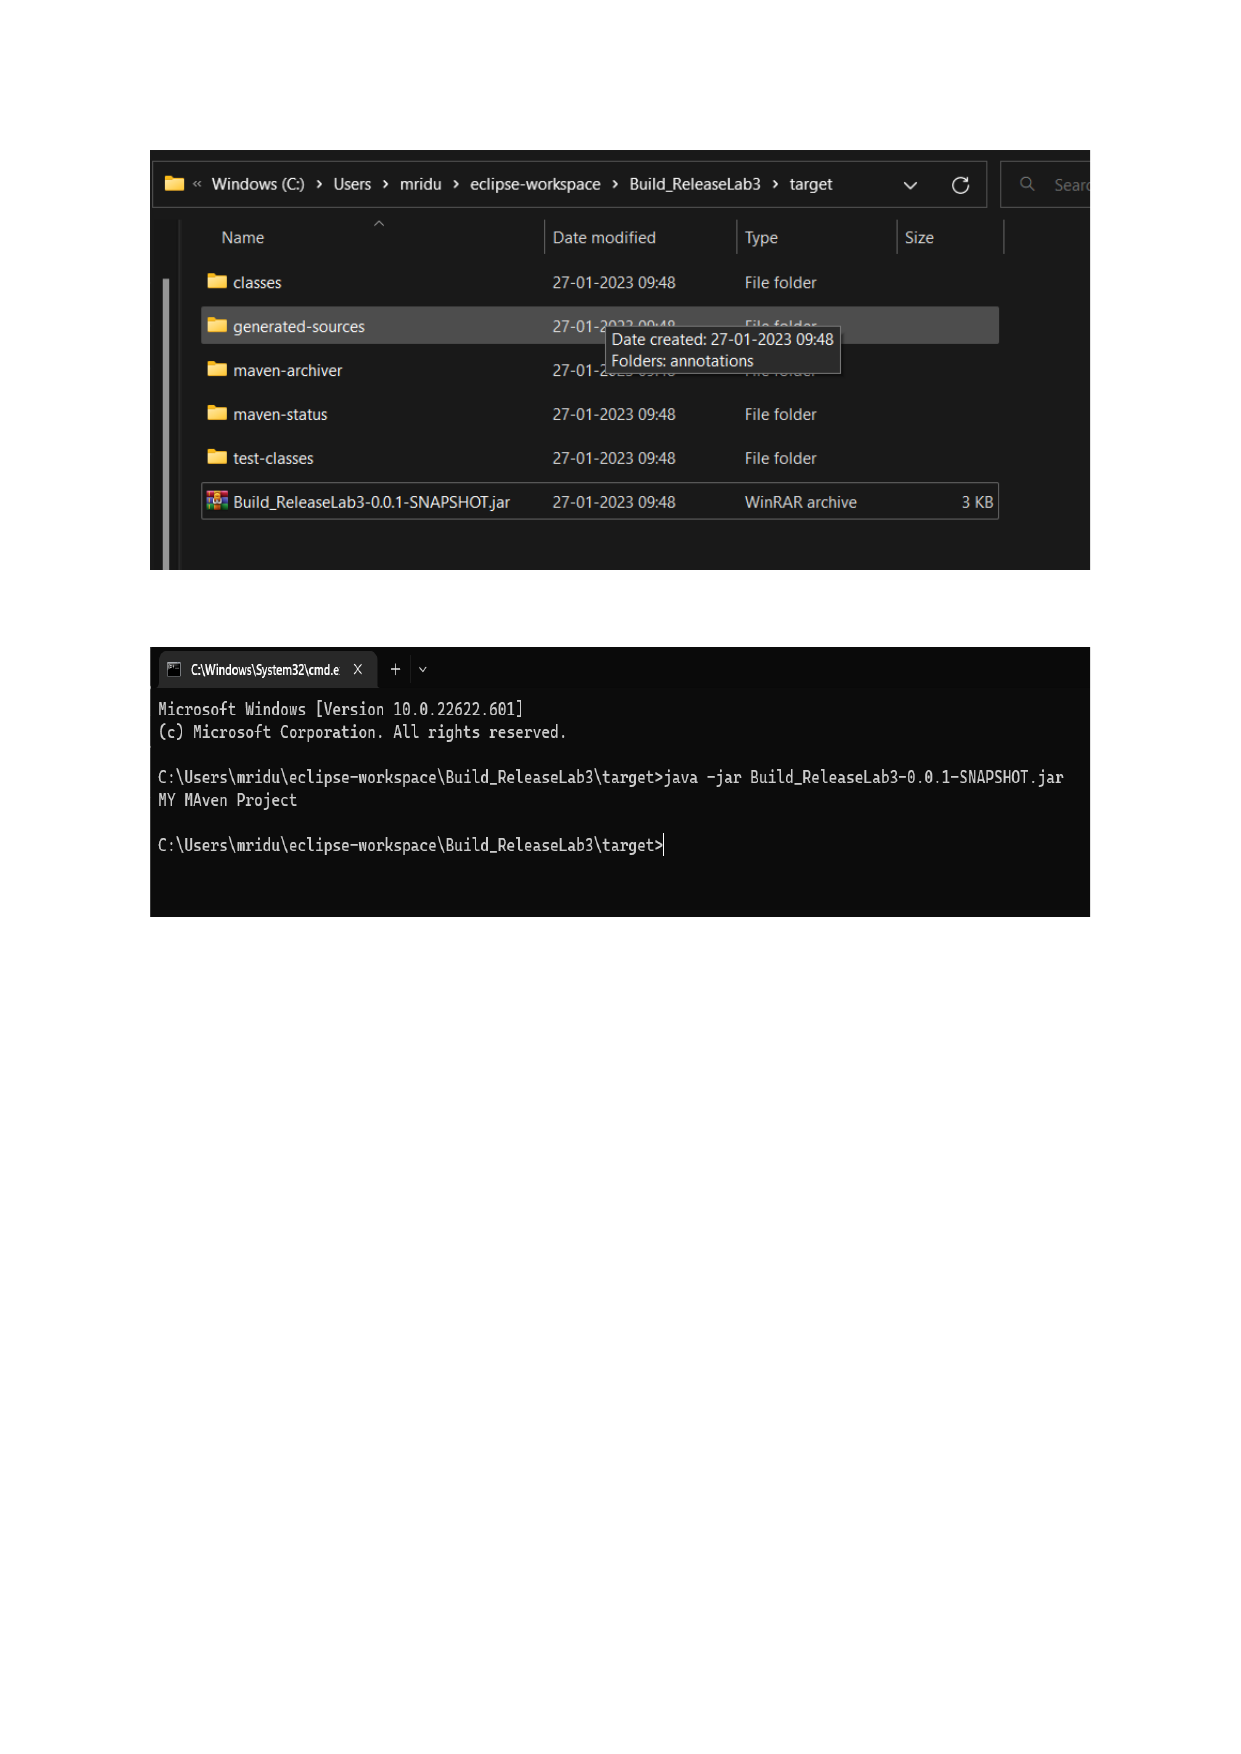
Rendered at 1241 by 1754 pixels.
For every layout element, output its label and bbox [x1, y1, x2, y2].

picture [150, 647, 1091, 917]
picture [150, 150, 1091, 570]
